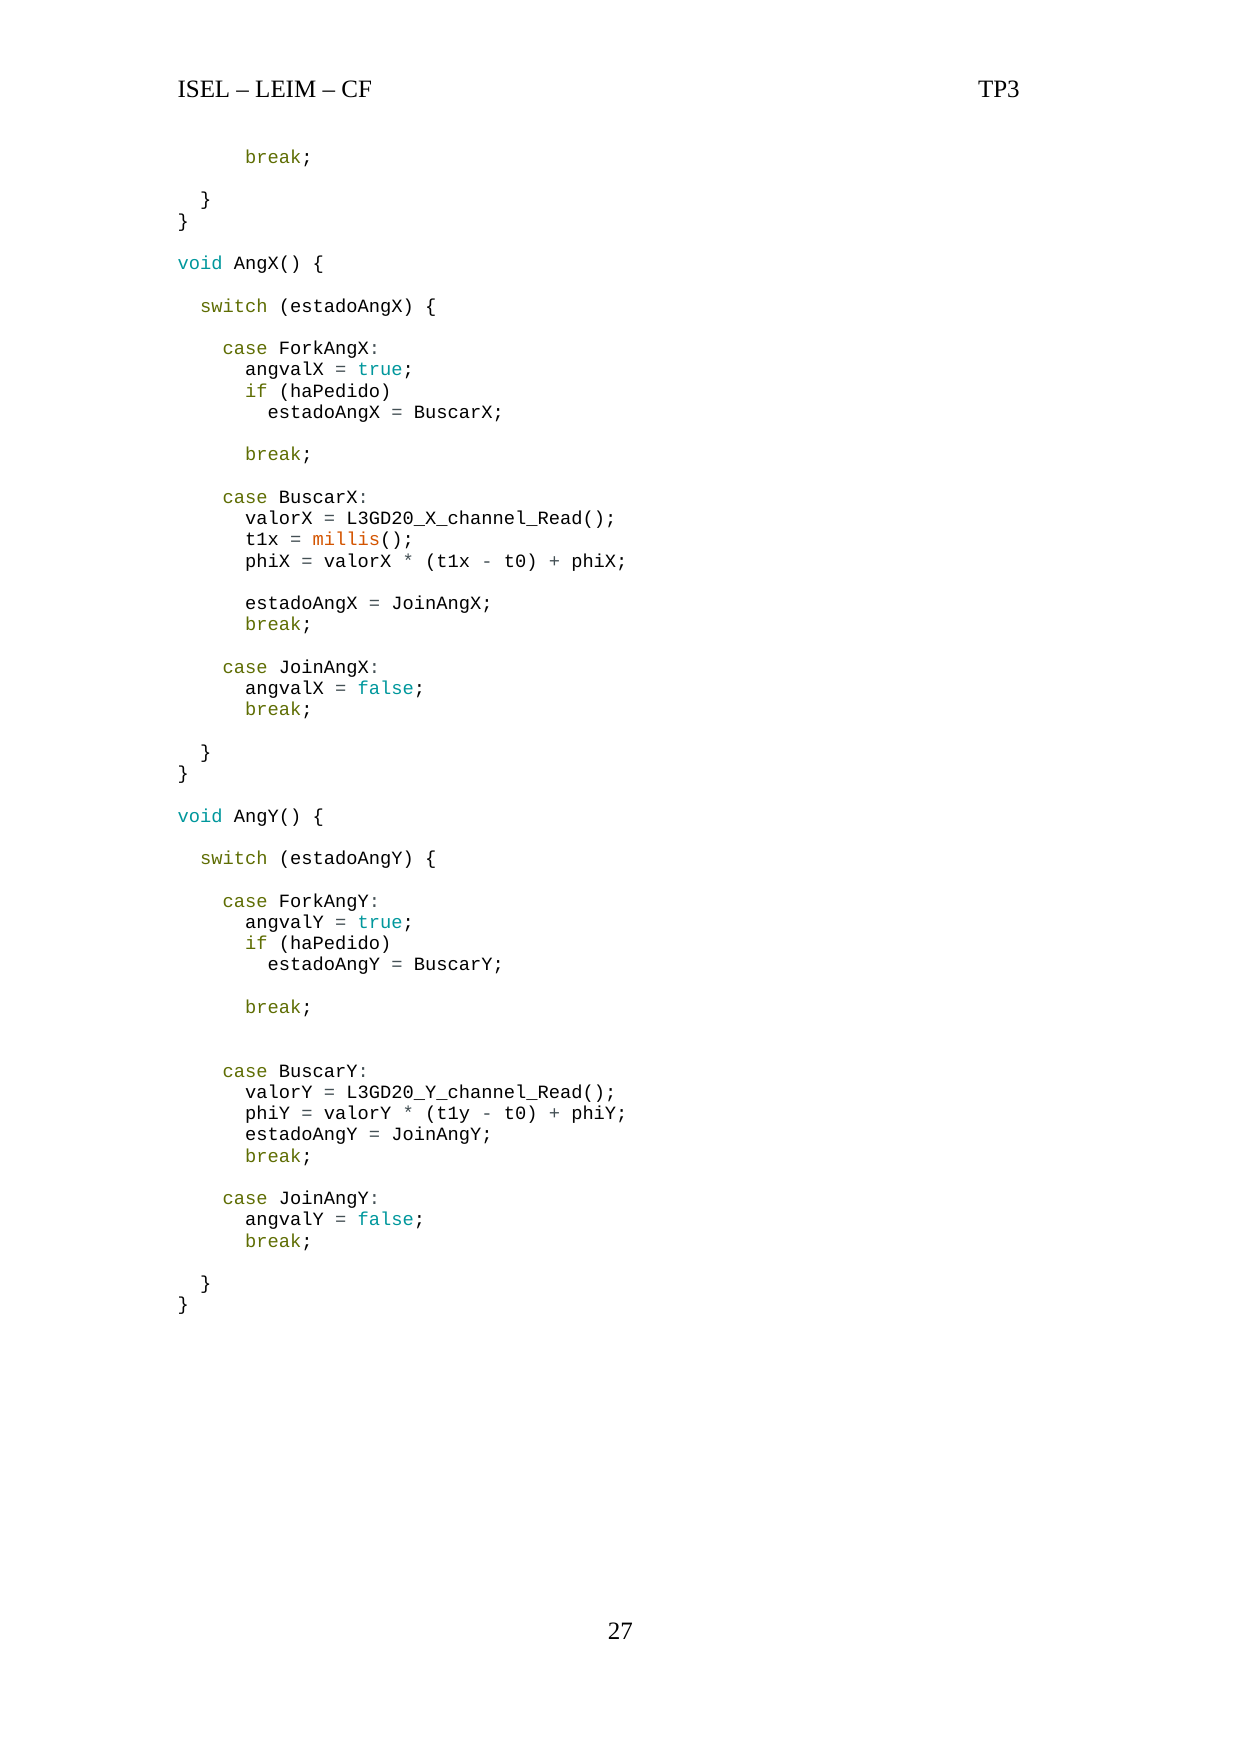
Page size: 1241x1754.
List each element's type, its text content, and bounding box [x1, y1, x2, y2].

text valorY = L3GD20_Y_channel_Read(); [177, 1083, 1063, 1104]
text angvalX = true; [177, 360, 1063, 381]
text break; [177, 1231, 1063, 1253]
text estadoAngX = JoinAngX; [177, 594, 1063, 615]
text void AngX() { [177, 254, 1063, 275]
text } [177, 211, 1063, 233]
text phiY = valorY * (t1y - t0) + phiY; [177, 1104, 1063, 1125]
text case ForkAngX: [177, 339, 1063, 360]
text estadoAngX = BuscarX; [177, 403, 1063, 424]
text break; [177, 998, 1063, 1019]
text phiX = valorX * (t1x - t0) + phiX; [177, 551, 1063, 573]
text valorX = L3GD20_X_channel_Read(); [177, 509, 1063, 530]
text angvalY = true; [177, 913, 1063, 934]
text switch (estadoAngY) { [177, 849, 1063, 870]
text } [177, 764, 1063, 785]
text void AngY() { [177, 806, 1063, 828]
text case JoinAngY: [177, 1189, 1063, 1210]
text break; [177, 445, 1063, 466]
text case BuscarX: [177, 488, 1063, 509]
text } [177, 1295, 1063, 1316]
text break; [177, 700, 1063, 721]
text break; [177, 615, 1063, 636]
text break; [177, 148, 1063, 169]
text switch (estadoAngX) { [177, 296, 1063, 318]
text estadoAngY = JoinAngY; [177, 1125, 1063, 1146]
text } [177, 1274, 1063, 1295]
text case BuscarY: [177, 1061, 1063, 1083]
text case JoinAngX: [177, 658, 1063, 679]
text angvalY = false; [177, 1210, 1063, 1231]
text if (haPedido) [177, 934, 1063, 955]
text if (haPedido) [177, 381, 1063, 403]
text estadoAngY = BuscarY; [177, 955, 1063, 976]
text } [177, 190, 1063, 211]
text break; [177, 1146, 1063, 1168]
text } [177, 743, 1063, 764]
text angvalX = false; [177, 679, 1063, 700]
text case ForkAngY: [177, 891, 1063, 913]
text t1x = millis(); [177, 530, 1063, 551]
